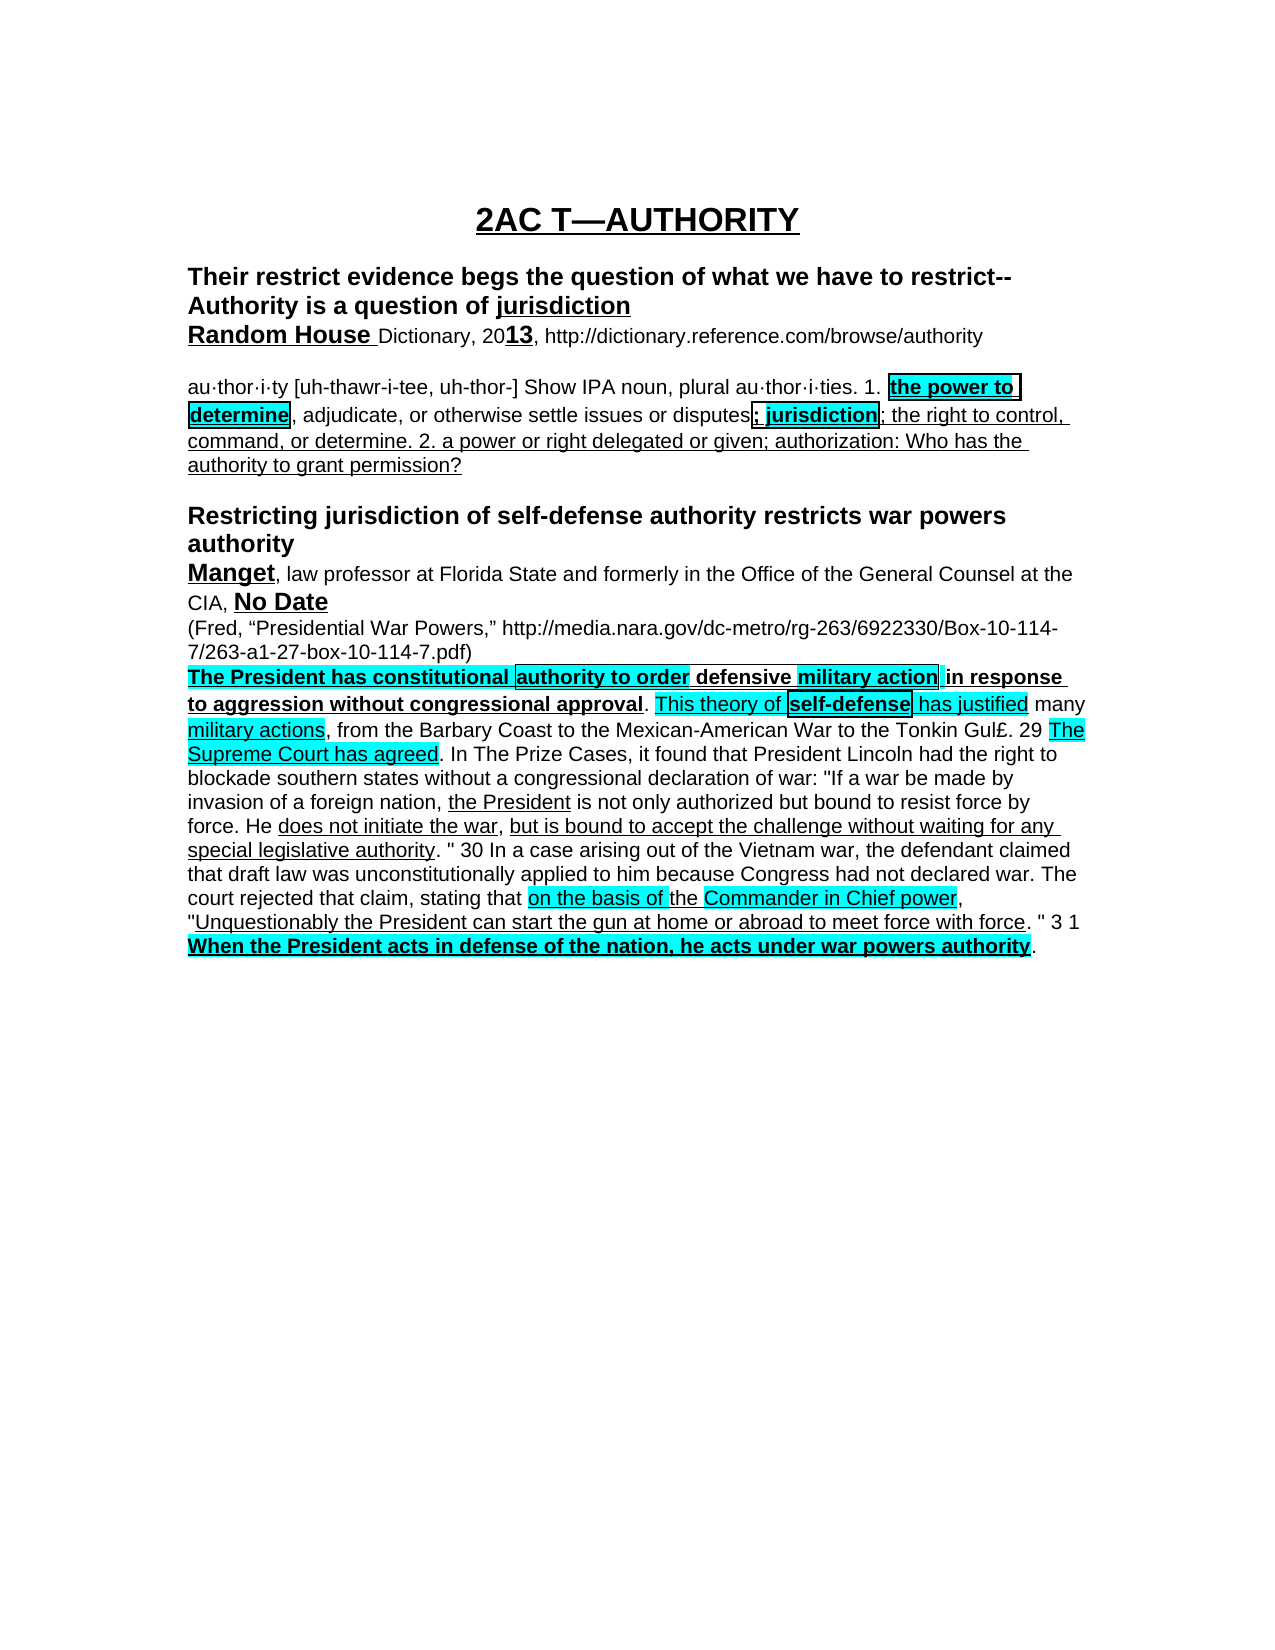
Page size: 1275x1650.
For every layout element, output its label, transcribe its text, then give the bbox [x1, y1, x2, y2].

text Random House Dictionary, 2013, http://dictionary.reference.com/browse/authority [187, 320, 1087, 349]
text (Fred, “Presidential War Powers,” http://media.nara.gov/dc-metro/rg-263/6922330/Box-10-114-7/263-a1-27-box-10-114-7.pdf) [187, 616, 1087, 664]
text au·thor·i·ty [uh-thawr-i-tee, uh-thor-] Show IPA noun, plural au·thor·i·ties. 1. the power to determine, adjudicate, or otherwise settle issues or disputes; jurisdiction; the right to control, command, or determine. 2. a power or right delegated or given; authorization: Who has the authority to grant permission? [187, 373, 1087, 477]
subtitle Restricting jurisdiction of self-defense authority restricts war powers authority [187, 501, 1087, 558]
subtitle Their restrict evidence begs the question of what we have to restrict--Authority is a question of jurisdiction [187, 262, 1087, 320]
text Manget, law professor at Florida State and formerly in the Office of the General Counsel at the CIA, No Date [187, 558, 1087, 616]
text The President has constitutional authority to order defensive military action in response to aggression without congressional approval. This theory of self-defense has justified many military actions, from the Barbary Coast to the Mexican-American War to the Tonkin Gul£. 29 The Supreme Court has agreed. In The Prize Cases, it found that President Lincoln had the right to blockade southern states without a congressional declaration of war: "If a war be made by invasion of a foreign nation, the President is not only authorized but bound to resist force by force. He does not initiate the war, but is bound to accept the challenge without waiting for any special legislative authority. " 30 In a case arising out of the Vietnam war, the defendant claimed that draft law was unconstitutionally applied to him because Congress had not declared war. The court rejected that claim, stating that on the basis of the Commander in Chief power, "Unquestionably the President can start the gun at home or abroad to meet force with force. " 3 1 When the President acts in defense of the nation, he acts under war powers authority. [187, 664, 1087, 957]
subtitle 2AC T—Authority [187, 200, 1087, 238]
